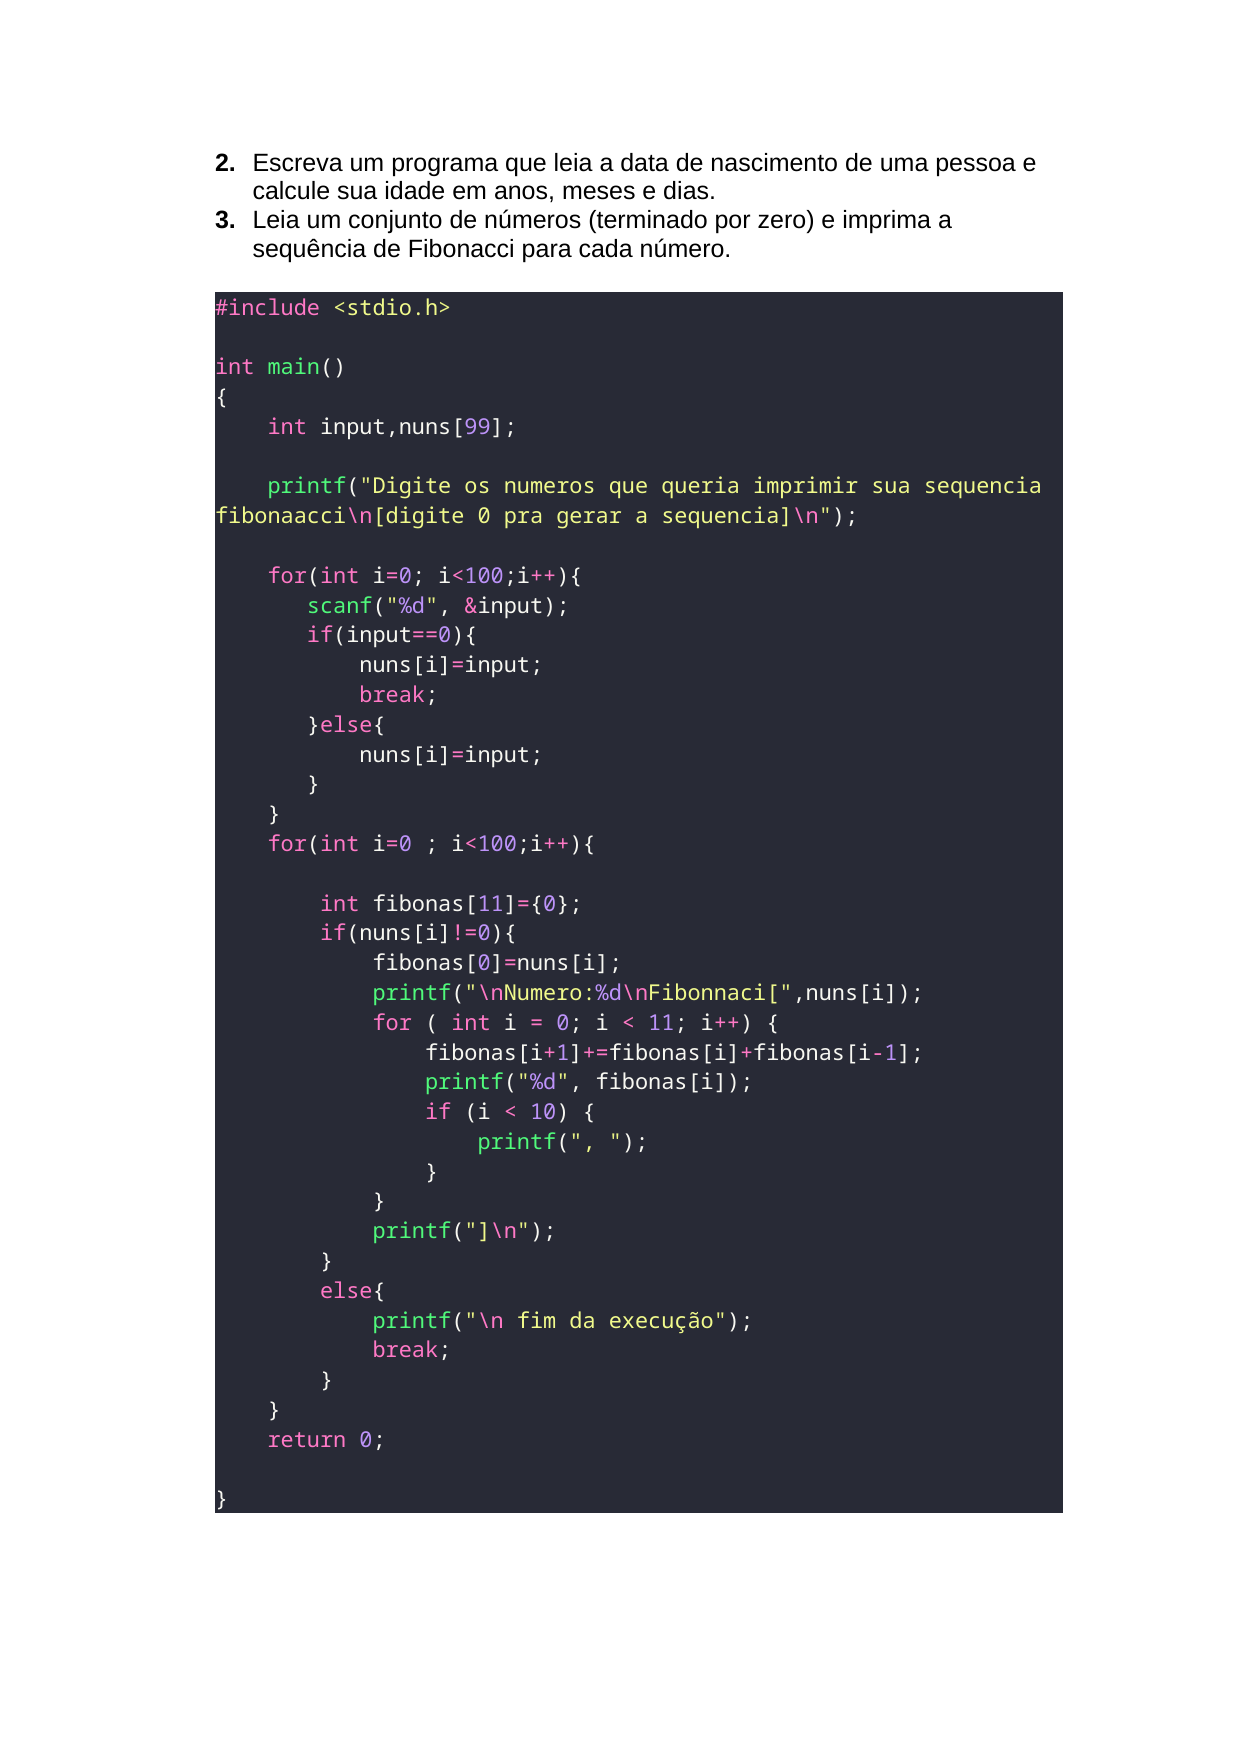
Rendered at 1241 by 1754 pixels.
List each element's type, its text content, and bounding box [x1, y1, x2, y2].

text } [215, 1483, 1063, 1513]
text printf(", "); [215, 1126, 1063, 1156]
text printf("]\n"); [215, 1215, 1063, 1245]
text nuns[i]=input; [215, 649, 1063, 679]
text printf("Digite os numeros que queria imprimir sua sequencia fibonaacci\n[digite 0 pra gerar a sequencia]\n"); [215, 471, 1063, 530]
text } [215, 1394, 1063, 1424]
text if(nuns[i]!=0){ [215, 917, 1063, 947]
text int main() [215, 351, 1063, 381]
text else{ [215, 1275, 1063, 1305]
text return 0; [215, 1424, 1063, 1454]
text }else{ [215, 709, 1063, 739]
text int fibonas[11]={0}; [215, 888, 1063, 917]
text printf("%d", fibonas[i]); [215, 1066, 1063, 1096]
text break; [215, 679, 1063, 709]
text #include <stdio.h> [215, 292, 1063, 322]
text break; [215, 1334, 1063, 1364]
text } [215, 1245, 1063, 1275]
text for ( int i = 0; i < 11; i++) { [215, 1007, 1063, 1037]
text if(input==0){ [215, 619, 1063, 649]
text printf("\nNumero:%d\nFibonnaci[",nuns[i]); [215, 977, 1063, 1007]
text for(int i=0 ; i<100;i++){ [215, 828, 1063, 858]
text for(int i=0; i<100;i++){ [215, 560, 1063, 590]
text { [215, 381, 1063, 411]
list Escreva um programa que leia a data de nascimento de uma pessoa e calcule sua idade em anos, meses e dias. [215, 148, 1063, 205]
text } [215, 1186, 1063, 1215]
text } [215, 768, 1063, 798]
text } [215, 1156, 1063, 1186]
text } [215, 1364, 1063, 1394]
text nuns[i]=input; [215, 739, 1063, 768]
text if (i < 10) { [215, 1096, 1063, 1126]
text fibonas[i+1]+=fibonas[i]+fibonas[i-1]; [215, 1037, 1063, 1066]
list Leia um conjunto de números (terminado por zero) e imprima a sequência de Fibonacci para cada número. [215, 205, 1063, 263]
text printf("\n fim da execução"); [215, 1305, 1063, 1334]
text scanf("%d", &input); [215, 590, 1063, 619]
text } [215, 798, 1063, 828]
text fibonas[0]=nuns[i]; [215, 947, 1063, 977]
text int input,nuns[99]; [215, 411, 1063, 441]
